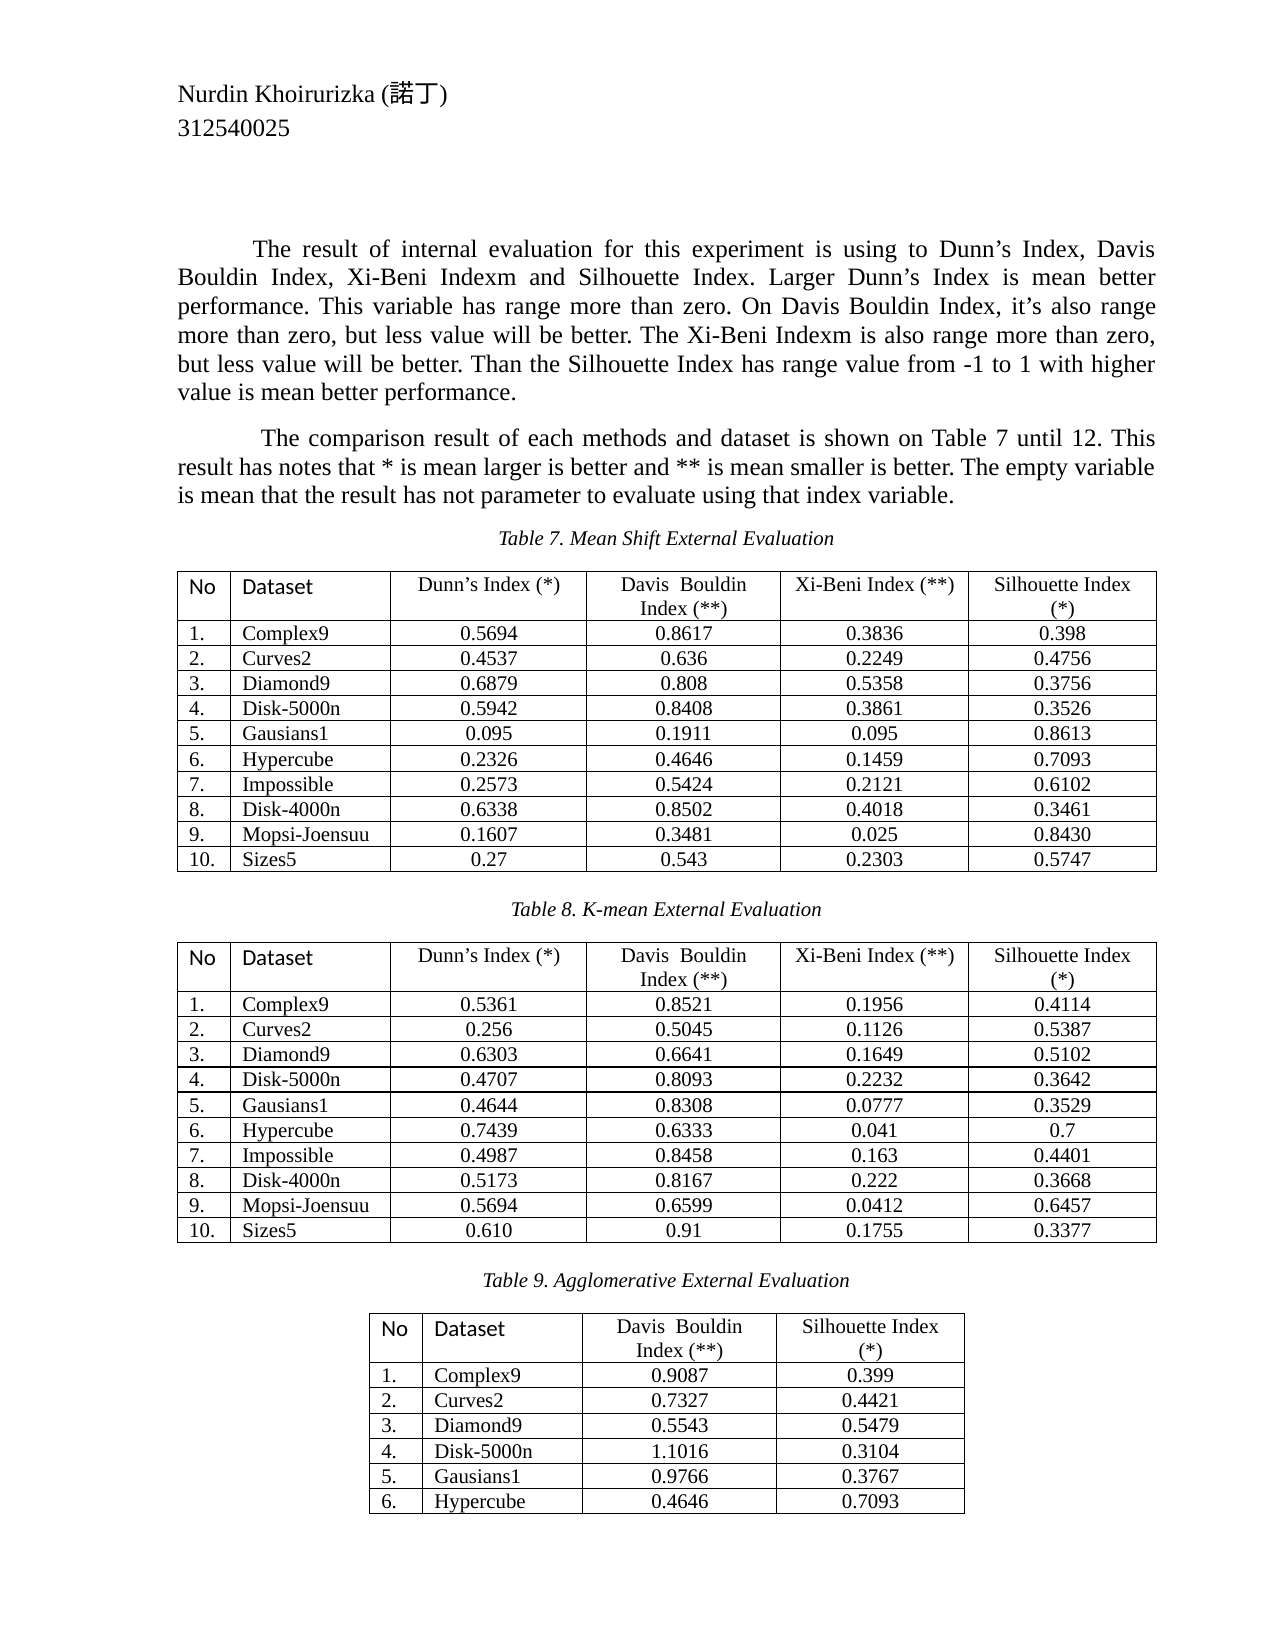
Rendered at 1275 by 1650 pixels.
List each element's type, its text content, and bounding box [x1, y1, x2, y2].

table_cell 0.3767 [777, 1464, 964, 1488]
table_cell 4. [370, 1439, 422, 1463]
table_cell 0.636 [587, 646, 780, 670]
table_cell 0.163 [781, 1143, 968, 1167]
table_cell 0.0412 [781, 1193, 968, 1217]
table_header Dataset [231, 572, 390, 620]
table_cell 0.4114 [969, 992, 1156, 1016]
table_cell 0.8408 [587, 696, 780, 720]
table_cell Curves2 [231, 646, 390, 670]
table_cell 0.5694 [391, 1193, 586, 1217]
table_cell 0.398 [969, 621, 1156, 645]
table_cell Disk-4000n [231, 797, 390, 821]
table_cell Mopsi-Joensuu [231, 822, 390, 846]
table_cell 0.256 [391, 1017, 586, 1041]
table_cell 7. [178, 1143, 230, 1167]
table_cell 0.5102 [969, 1042, 1156, 1066]
table_cell 0.5479 [777, 1414, 964, 1437]
table_cell Diamond9 [231, 671, 390, 695]
table_cell Mopsi-Joensuu [231, 1193, 390, 1217]
table_cell 0.4646 [583, 1489, 776, 1513]
table_cell Sizes5 [231, 847, 390, 871]
table_cell 0.6303 [391, 1042, 586, 1066]
table_cell 0.5045 [587, 1017, 780, 1041]
table_cell 0.1459 [781, 746, 968, 771]
table_cell Gausians1 [423, 1464, 582, 1488]
table_cell Complex9 [423, 1363, 582, 1387]
table_header Dunn’s Index (*) [391, 572, 586, 620]
table_cell 10. [178, 847, 230, 871]
table_cell 8. [178, 1168, 230, 1192]
table_cell 0.4646 [587, 746, 780, 771]
table_cell 0.5424 [587, 772, 780, 796]
table_cell 5. [178, 1093, 230, 1117]
table_cell 0.2303 [781, 847, 968, 871]
table_cell Hypercube [231, 746, 390, 771]
table_cell 0.7327 [583, 1388, 776, 1412]
table_cell Curves2 [423, 1388, 582, 1412]
table_cell 0.91 [587, 1218, 780, 1242]
table_cell 0.1911 [587, 721, 780, 745]
table_cell 0.4756 [969, 646, 1156, 670]
table_header No [370, 1314, 422, 1362]
table_cell 4. [178, 696, 230, 720]
table_cell 0.025 [781, 822, 968, 846]
table_cell 0.7439 [391, 1118, 586, 1142]
table_cell 0.4707 [391, 1068, 586, 1091]
table_cell 3. [370, 1414, 422, 1437]
table_header Silhouette Index (*) [969, 572, 1156, 620]
table_cell 0.5361 [391, 992, 586, 1016]
table_cell 0.6338 [391, 797, 586, 821]
table_cell 6. [178, 1118, 230, 1142]
table_cell 0.8430 [969, 822, 1156, 846]
table_cell 0.1607 [391, 822, 586, 846]
table_cell 0.7093 [777, 1489, 964, 1513]
table_cell Impossible [231, 772, 390, 796]
table_cell 0.1126 [781, 1017, 968, 1041]
table_cell 1. [178, 992, 230, 1016]
table_cell 0.2249 [781, 646, 968, 670]
table_cell 0.041 [781, 1118, 968, 1142]
table_cell 0.3529 [969, 1093, 1156, 1117]
table_cell 0.6641 [587, 1042, 780, 1066]
table_cell 0.5747 [969, 847, 1156, 871]
table_cell 0.6102 [969, 772, 1156, 796]
table_cell 0.399 [777, 1363, 964, 1387]
table_cell 2. [178, 646, 230, 670]
table_cell Disk-5000n [231, 696, 390, 720]
table_cell 4. [178, 1068, 230, 1091]
table_cell Diamond9 [231, 1042, 390, 1066]
table_cell 0.8613 [969, 721, 1156, 745]
table_header Xi-Beni Index (**) [781, 943, 968, 991]
table_cell 6. [370, 1489, 422, 1513]
table_cell 0.4537 [391, 646, 586, 670]
table_cell Complex9 [231, 621, 390, 645]
table_cell 0.5942 [391, 696, 586, 720]
table_cell 0.3104 [777, 1439, 964, 1463]
table_cell 0.8093 [587, 1068, 780, 1091]
table_cell 0.3836 [781, 621, 968, 645]
table_header Silhouette Index (*) [777, 1314, 964, 1362]
table_cell 3. [178, 671, 230, 695]
table_cell 3. [178, 1042, 230, 1066]
table_cell 0.8521 [587, 992, 780, 1016]
table_cell 0.222 [781, 1168, 968, 1192]
table_cell 0.4987 [391, 1143, 586, 1167]
table_cell 8. [178, 797, 230, 821]
table_cell 0.7 [969, 1118, 1156, 1142]
table_cell 0.6333 [587, 1118, 780, 1142]
table_cell 0.0777 [781, 1093, 968, 1117]
table_cell 9. [178, 822, 230, 846]
table_header Davis Bouldin Index (**) [587, 572, 780, 620]
table_header Xi-Beni Index (**) [781, 572, 968, 620]
table_cell 1. [178, 621, 230, 645]
table_header Davis Bouldin Index (**) [587, 943, 780, 991]
table_cell 0.1649 [781, 1042, 968, 1066]
table_header Dataset [423, 1314, 582, 1362]
table_cell 0.27 [391, 847, 586, 871]
table_cell 0.3861 [781, 696, 968, 720]
table_cell 0.7093 [969, 746, 1156, 771]
table_cell Diamond9 [423, 1414, 582, 1437]
table_cell 6. [178, 746, 230, 771]
table_cell Hypercube [423, 1489, 582, 1513]
table_header Dunn’s Index (*) [391, 943, 586, 991]
table_header Silhouette Index (*) [969, 943, 1156, 991]
table_header No [178, 572, 230, 620]
table_cell 0.8502 [587, 797, 780, 821]
table_cell 0.5543 [583, 1414, 776, 1437]
table_cell 0.095 [391, 721, 586, 745]
table_cell 0.610 [391, 1218, 586, 1242]
table_cell 0.9766 [583, 1464, 776, 1488]
table_cell 5. [370, 1464, 422, 1488]
table_cell 0.3461 [969, 797, 1156, 821]
table_cell 2. [370, 1388, 422, 1412]
table_cell Disk-4000n [231, 1168, 390, 1192]
text The result of internal evaluation for this experiment is using to Dunn’s Index, Davis Bouldin Index, Xi-Beni Indexm and Silhouette Index. Larger Dunn’s Index is mean better performance. This variable has range more than zero. On Davis Bouldin Index, it’s also range more than zero, but less value will be better. The Xi-Beni Indexm is also range more than zero, but less value will be better. Than the Silhouette Index has range value from -1 to 1 with higher value is mean better performance. [177, 234, 1157, 406]
table_cell Hypercube [231, 1118, 390, 1142]
text The comparison result of each methods and dataset is shown on Table 7 until 12. This result has notes that * is mean larger is better and ** is mean smaller is better. The empty variable is mean that the result has not parameter to evaluate using that index variable. [177, 423, 1157, 509]
table_cell 1.1016 [583, 1439, 776, 1463]
table_header Davis Bouldin Index (**) [583, 1314, 776, 1362]
table_cell 0.5358 [781, 671, 968, 695]
table_cell 0.5387 [969, 1017, 1156, 1041]
table_cell 0.6599 [587, 1193, 780, 1217]
table_cell 1. [370, 1363, 422, 1387]
table_cell 0.8617 [587, 621, 780, 645]
table_cell Gausians1 [231, 721, 390, 745]
table_cell 0.6879 [391, 671, 586, 695]
table_cell 0.095 [781, 721, 968, 745]
table_cell 0.3526 [969, 696, 1156, 720]
table_cell 0.3481 [587, 822, 780, 846]
table_cell 0.5173 [391, 1168, 586, 1192]
table_header Dataset [231, 943, 390, 991]
table_cell 0.9087 [583, 1363, 776, 1387]
table_cell 0.3642 [969, 1068, 1156, 1091]
table_cell 0.3668 [969, 1168, 1156, 1192]
table_header No [178, 943, 230, 991]
table_cell 0.8458 [587, 1143, 780, 1167]
table_cell 0.6457 [969, 1193, 1156, 1217]
table_cell 5. [178, 721, 230, 745]
table_cell 0.2121 [781, 772, 968, 796]
table_cell 10. [178, 1218, 230, 1242]
table_cell Sizes5 [231, 1218, 390, 1242]
table_cell 2. [178, 1017, 230, 1041]
table_cell 0.1956 [781, 992, 968, 1016]
table_cell 0.2232 [781, 1068, 968, 1091]
table_cell Disk-5000n [231, 1068, 390, 1091]
table_cell 0.8167 [587, 1168, 780, 1192]
table_cell 0.543 [587, 847, 780, 871]
table_cell 0.4421 [777, 1388, 964, 1412]
table_cell 0.2573 [391, 772, 586, 796]
table_cell Gausians1 [231, 1093, 390, 1117]
table_cell 0.4644 [391, 1093, 586, 1117]
table_cell 0.1755 [781, 1218, 968, 1242]
table_cell 0.2326 [391, 746, 586, 771]
table_cell Curves2 [231, 1017, 390, 1041]
table_cell 7. [178, 772, 230, 796]
table_cell 0.8308 [587, 1093, 780, 1117]
table_cell 0.3756 [969, 671, 1156, 695]
table_cell 0.3377 [969, 1218, 1156, 1242]
table_cell 0.4018 [781, 797, 968, 821]
table_cell Complex9 [231, 992, 390, 1016]
table_cell 0.5694 [391, 621, 586, 645]
table_cell Impossible [231, 1143, 390, 1167]
table_cell 9. [178, 1193, 230, 1217]
table_cell 0.4401 [969, 1143, 1156, 1167]
table_cell Disk-5000n [423, 1439, 582, 1463]
table_cell 0.808 [587, 671, 780, 695]
